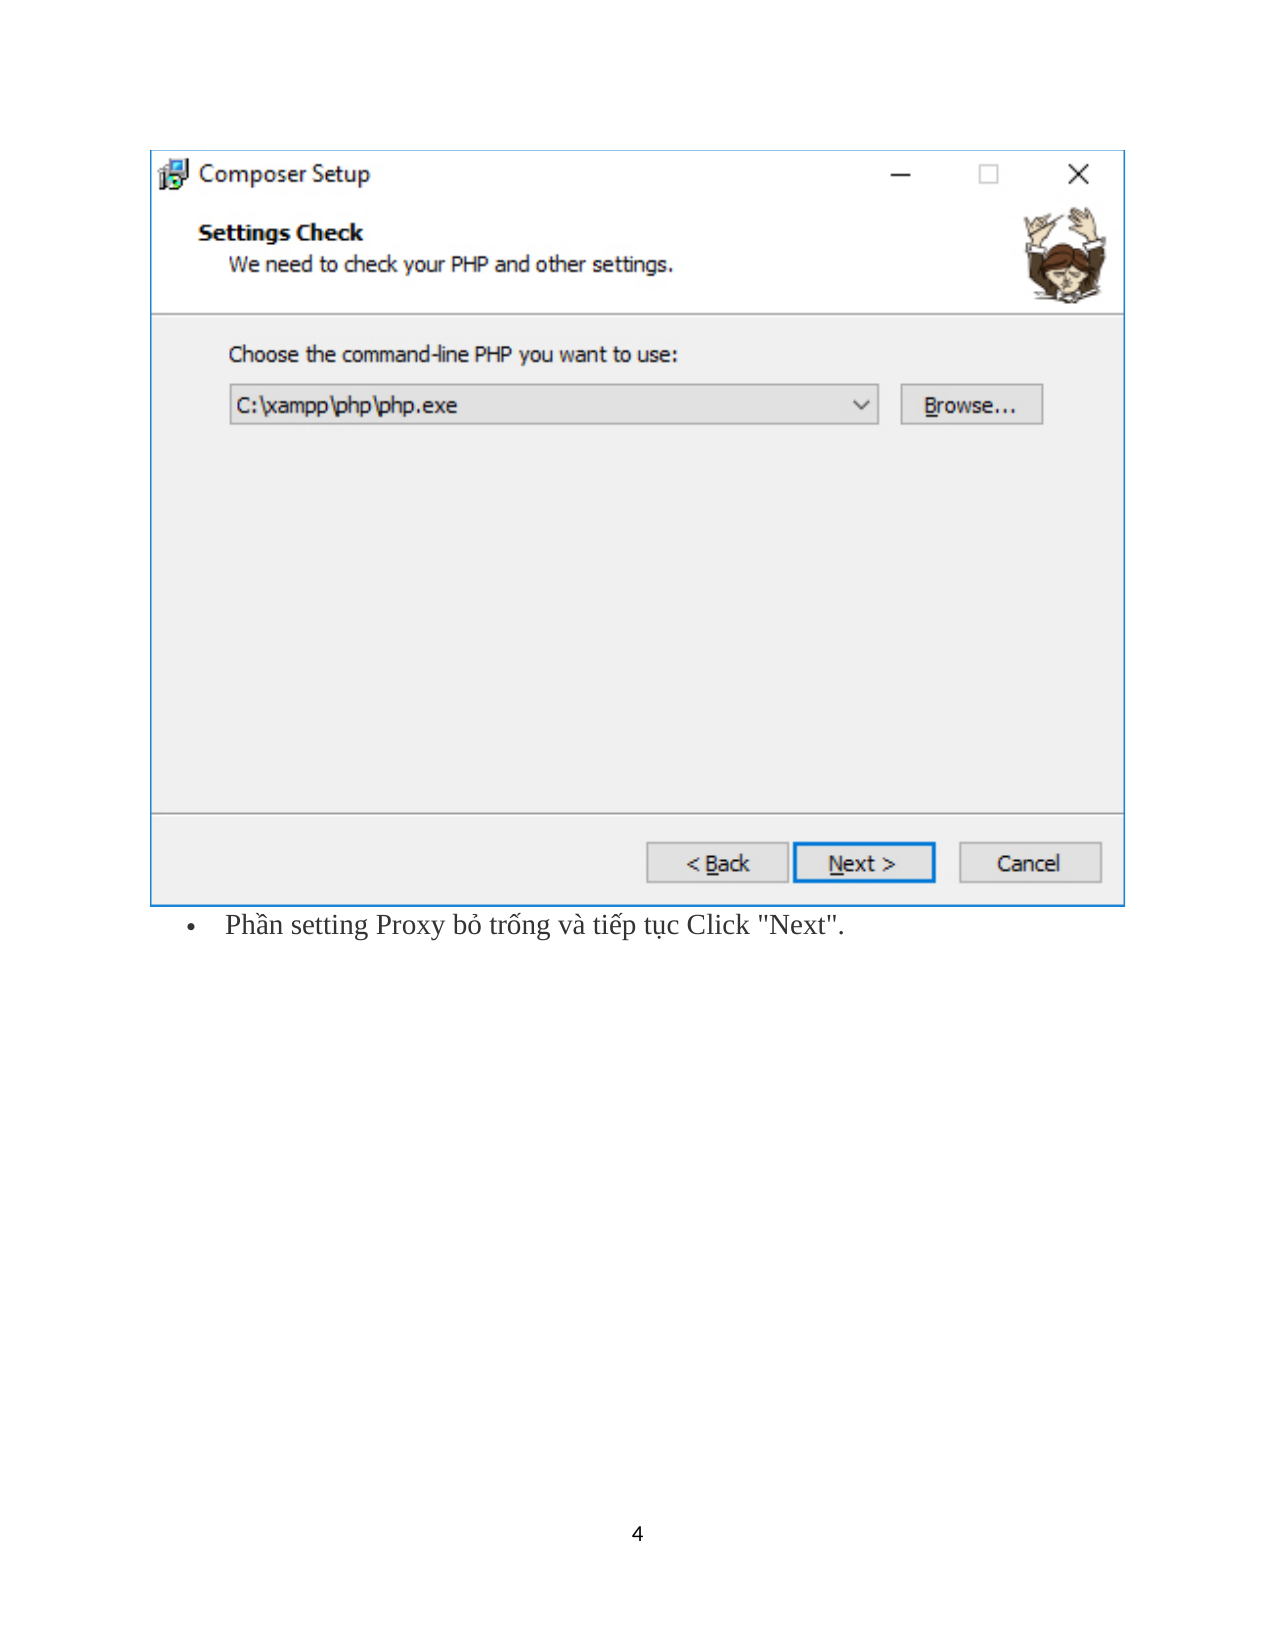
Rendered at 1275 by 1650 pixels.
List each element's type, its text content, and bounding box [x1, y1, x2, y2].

picture [150, 150, 1125, 907]
list Phần setting Proxy bỏ trống và tiếp tục Click "Next". [187, 907, 1125, 940]
